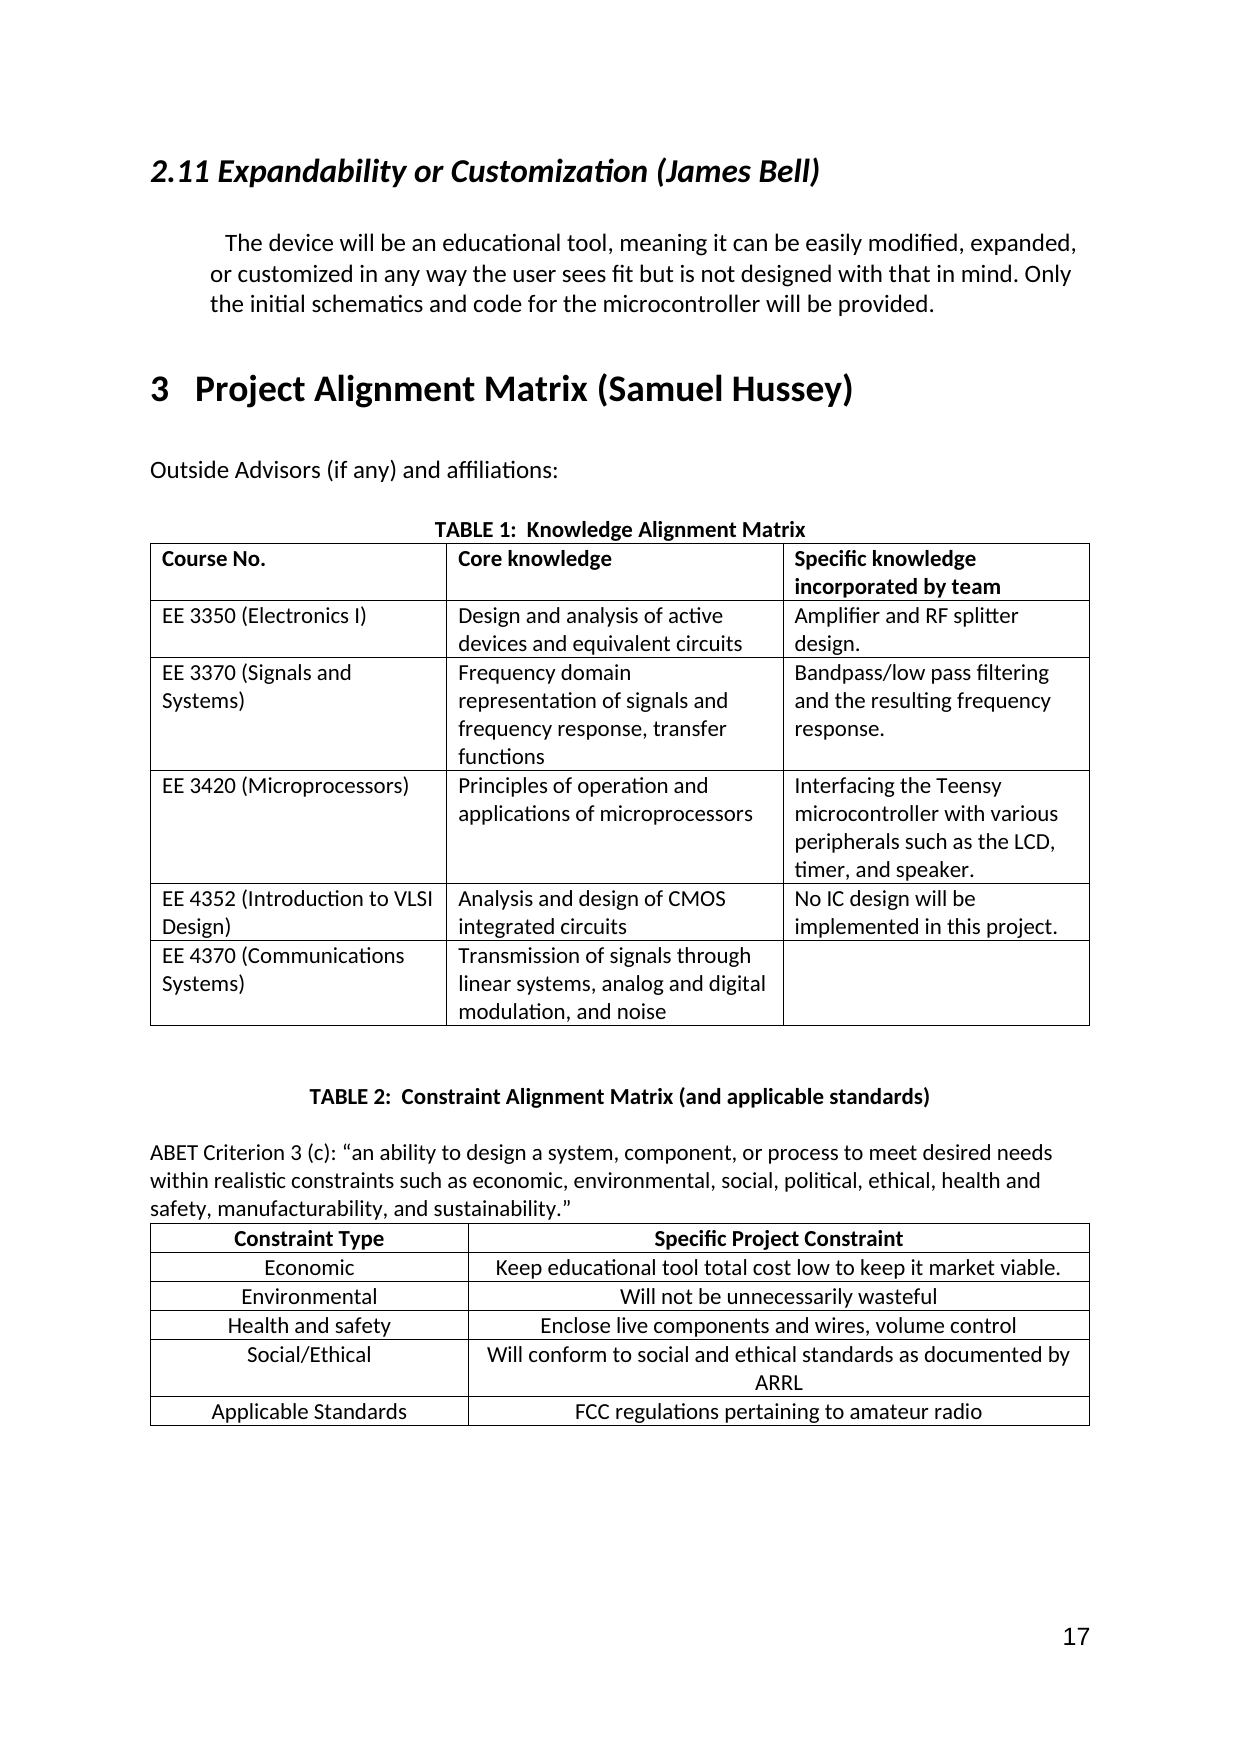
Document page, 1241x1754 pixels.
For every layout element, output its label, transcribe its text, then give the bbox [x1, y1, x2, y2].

table_cell Bandpass/low pass filtering and the resulting frequency response. [784, 658, 1089, 770]
table_cell EE 3370 (Signals and Systems) [151, 658, 446, 770]
table_cell Design and analysis of active devices and equivalent circuits [447, 601, 783, 657]
table_cell Health and safety [151, 1311, 468, 1339]
table_cell [784, 941, 1089, 1025]
table_cell Frequency domain representation of signals and frequency response, transfer functions [447, 658, 783, 770]
table_cell Environmental [151, 1282, 468, 1310]
table_cell Principles of operation and applications of microprocessors [447, 771, 783, 883]
table_cell Enclose live components and wires, volume control [469, 1311, 1089, 1339]
text TABLE 2: Constraint Alignment Matrix (and applicable standards) [150, 1082, 1090, 1111]
table_cell Social/Ethical [151, 1340, 468, 1396]
table_cell Keep educational tool total cost low to keep it market viable. [469, 1253, 1089, 1281]
text The device will be an educational tool, meaning it can be easily modified, expanded, or customized in any way the user sees fit but is not designed with that in mind. Only the initial schematics and code for the microcontroller will be provided. [210, 227, 1090, 319]
table_cell FCC regulations pertaining to amateur radio [469, 1397, 1089, 1425]
table_cell EE 4352 (Introduction to VLSI Design) [151, 884, 446, 940]
text ABET Criterion 3 (c): “an ability to design a system, component, or process to meet desired needs within realistic constraints such as economic, environmental, social, political, ethical, health and safety, manufacturability, and sustainability.” [150, 1138, 1090, 1223]
table_cell No IC design will be implemented in this project. [784, 884, 1089, 940]
table_cell Amplifier and RF splitter design. [784, 601, 1089, 657]
subtitle Expandability or Customization (James Bell) [150, 150, 1090, 191]
subtitle Project Alignment Matrix (Samuel Hussey) [150, 365, 1090, 411]
table_cell Transmission of signals through linear systems, analog and digital modulation, and noise [447, 941, 783, 1025]
table_cell Interfacing the Teensy microcontroller with various peripherals such as the LCD, timer, and speaker. [784, 771, 1089, 883]
table_cell Will not be unnecessarily wasteful [469, 1282, 1089, 1310]
table_cell Analysis and design of CMOS integrated circuits [447, 884, 783, 940]
table_cell Will conform to social and ethical standards as documented by ARRL [469, 1340, 1089, 1396]
table_header Core knowledge [447, 544, 783, 600]
text Outside Advisors (if any) and affiliations: [150, 454, 1090, 484]
table_header Constraint Type [151, 1224, 468, 1252]
table_header Specific knowledge incorporated by team [784, 544, 1089, 600]
text TABLE 1: Knowledge Alignment Matrix [150, 515, 1090, 543]
table_header Specific Project Constraint [469, 1224, 1089, 1252]
table_cell Economic [151, 1253, 468, 1281]
table_cell EE 4370 (Communications Systems) [151, 941, 446, 1025]
table_cell Applicable Standards [151, 1397, 468, 1425]
table_cell EE 3350 (Electronics I) [151, 601, 446, 657]
table_header Course No. [151, 544, 446, 600]
table_cell EE 3420 (Microprocessors) [151, 771, 446, 883]
